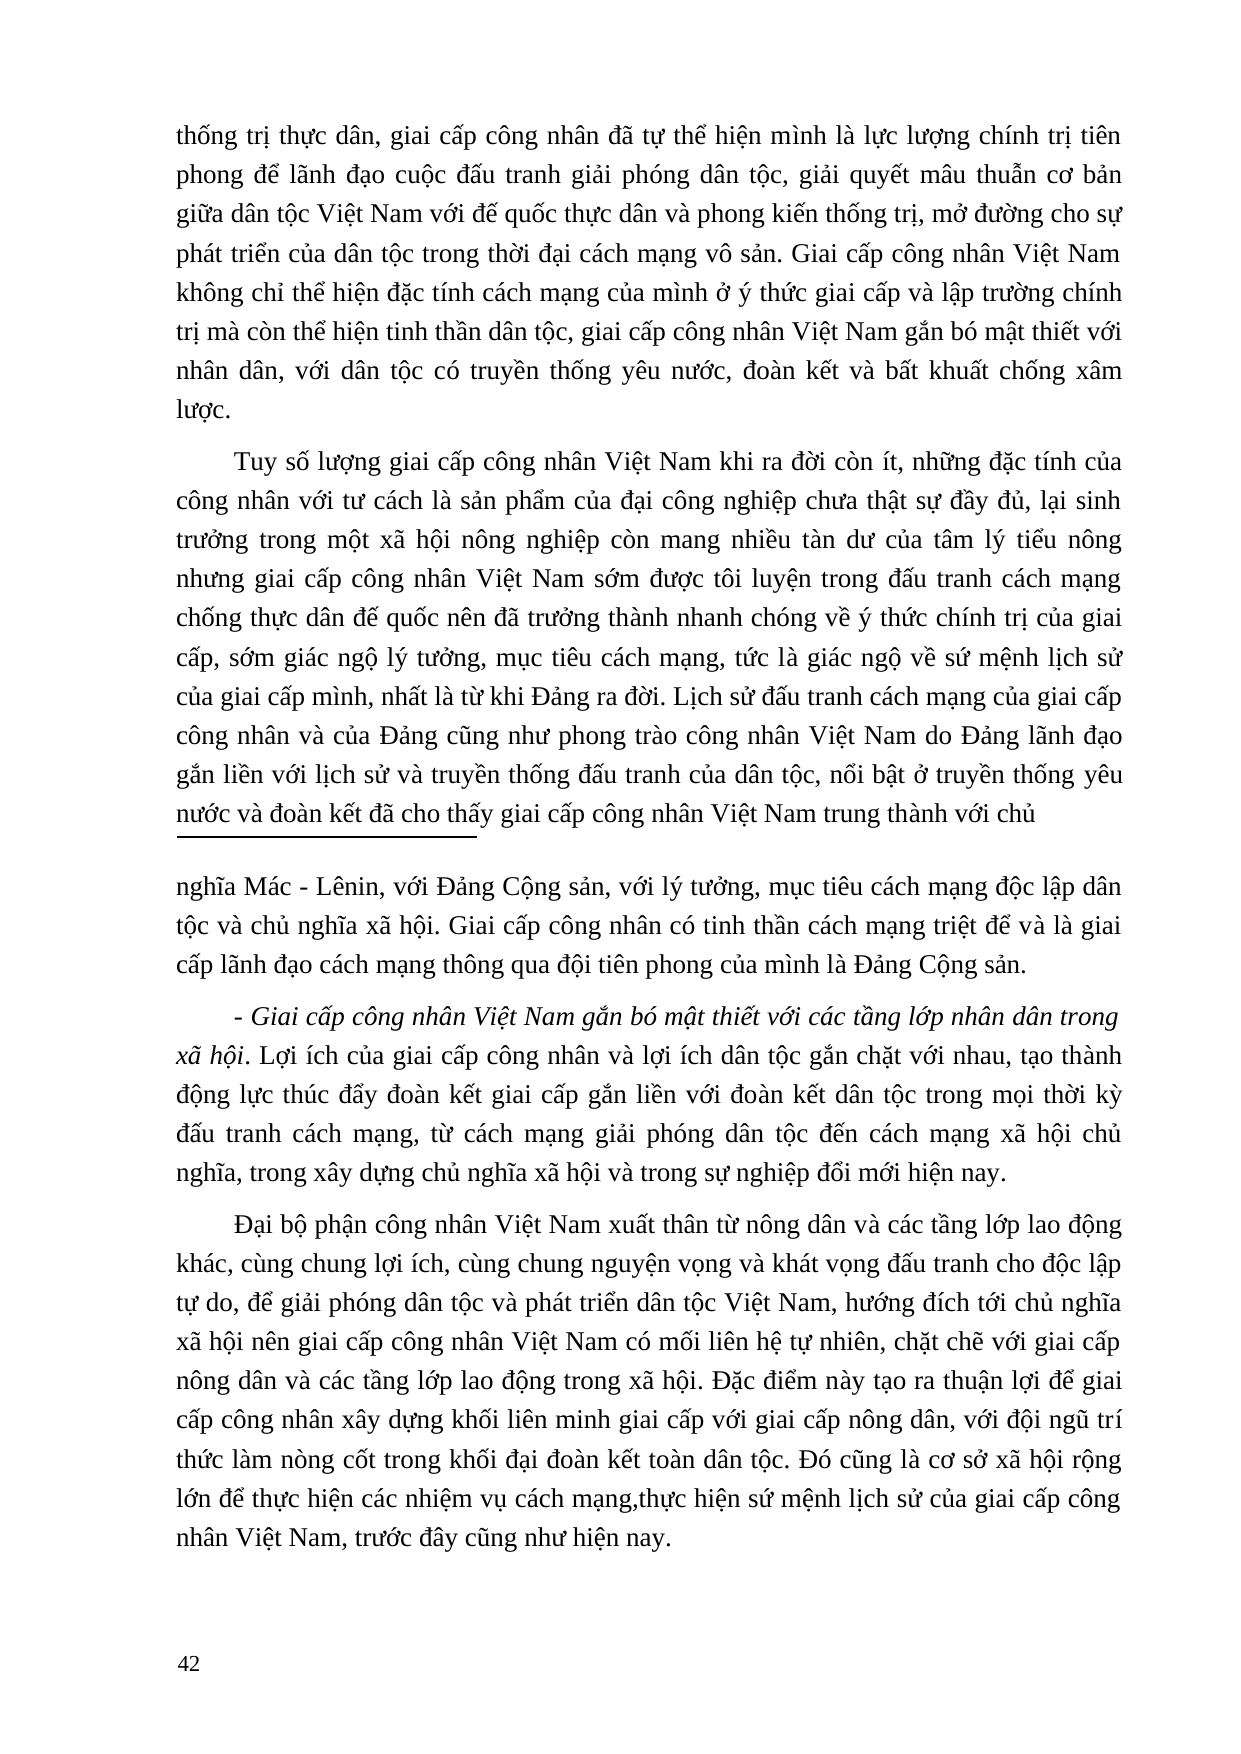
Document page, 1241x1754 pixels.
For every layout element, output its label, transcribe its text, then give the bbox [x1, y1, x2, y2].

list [176, 119, 1123, 424]
text Đại bộ phận công nhân Việt Nam xuất thân từ nông dân và các tầng lớp lao động khác, cùng chung lợi ích, cùng chung nguyện vọng và khát vọng đấu tranh cho độc lập tự do, để giải phóng dân tộc và phát triển dân tộc Việt Nam, hướng đích tới chủ nghĩa xã hội nên giai cấp công nhân Việt Nam có mối liên hệ tự nhiên, chặt chẽ với giai cấp nông dân và các tầng lớp lao động trong xã hội. Đặc điểm này tạo ra thuận lợi để giai cấp công nhân xây dựng khối liên minh giai cấp với giai cấp nông dân, với đội ngũ trí thức làm nòng cốt trong khối đại đoàn kết toàn dân tộc. Đó cũng là cơ sở xã hội rộng lớn để thực hiện các nhiệm vụ cách mạng,thực hiện sứ mệnh lịch sử của giai cấp công nhân Việt Nam, trước đây cũng như hiện nay. [176, 1208, 1123, 1552]
list Giai cấp công nhân Việt Nam gắn bó mật thiết với các tầng lớp nhân dân trong xã hội. Lợi ích của giai cấp công nhân và lợi ích dân tộc gắn chặt với nhau, tạo thành động lực thúc đẩy đoàn kết giai cấp gắn liền với đoàn kết dân tộc trong mọi thời kỳ đấu tranh cách mạng, từ cách mạng giải phóng dân tộc đến cách mạng xã hội chủ nghĩa, trong xây dựng chủ nghĩa xã hội và trong sự nghiệp đổi mới hiện nay. [176, 999, 1123, 1187]
text Tuy số lượng giai cấp công nhân Việt Nam khi ra đời còn ít, những đặc tính của công nhân với tư cách là sản phẩm của đại công nghiệp chưa thật sự đầy đủ, lại sinh trưởng trong một xã hội nông nghiệp còn mang nhiều tàn dư của tâm lý tiểu nông nhưng giai cấp công nhân Việt Nam sớm được tôi luyện trong đấu tranh cách mạng chống thực dân đế quốc nên đã trưởng thành nhanh chóng về ý thức chính trị của giai cấp, sớm giác ngộ lý tưởng, mục tiêu cách mạng, tức là giác ngộ về sứ mệnh lịch sử của giai cấp mình, nhất là từ khi Đảng ra đời. Lịch sử đấu tranh cách mạng của giai cấp công nhân và của Đảng cũng như phong trào công nhân Việt Nam do Đảng lãnh đạo gắn liền với lịch sử và truyền thống đấu tranh của dân tộc, nổi bật ở truyền thống yêu nước và đoàn kết đã cho thấy giai cấp công nhân Việt Nam trung thành với chủ [176, 445, 1123, 828]
text nghĩa Mác - Lênin, với Đảng Cộng sản, với lý tưởng, mục tiêu cách mạng độc lập dân tộc và chủ nghĩa xã hội. Giai cấp công nhân có tinh thần cách mạng triệt để và là giai cấp lãnh đạo cách mạng thông qua đội tiên phong của mình là Đảng Cộng sản. [176, 870, 1123, 979]
